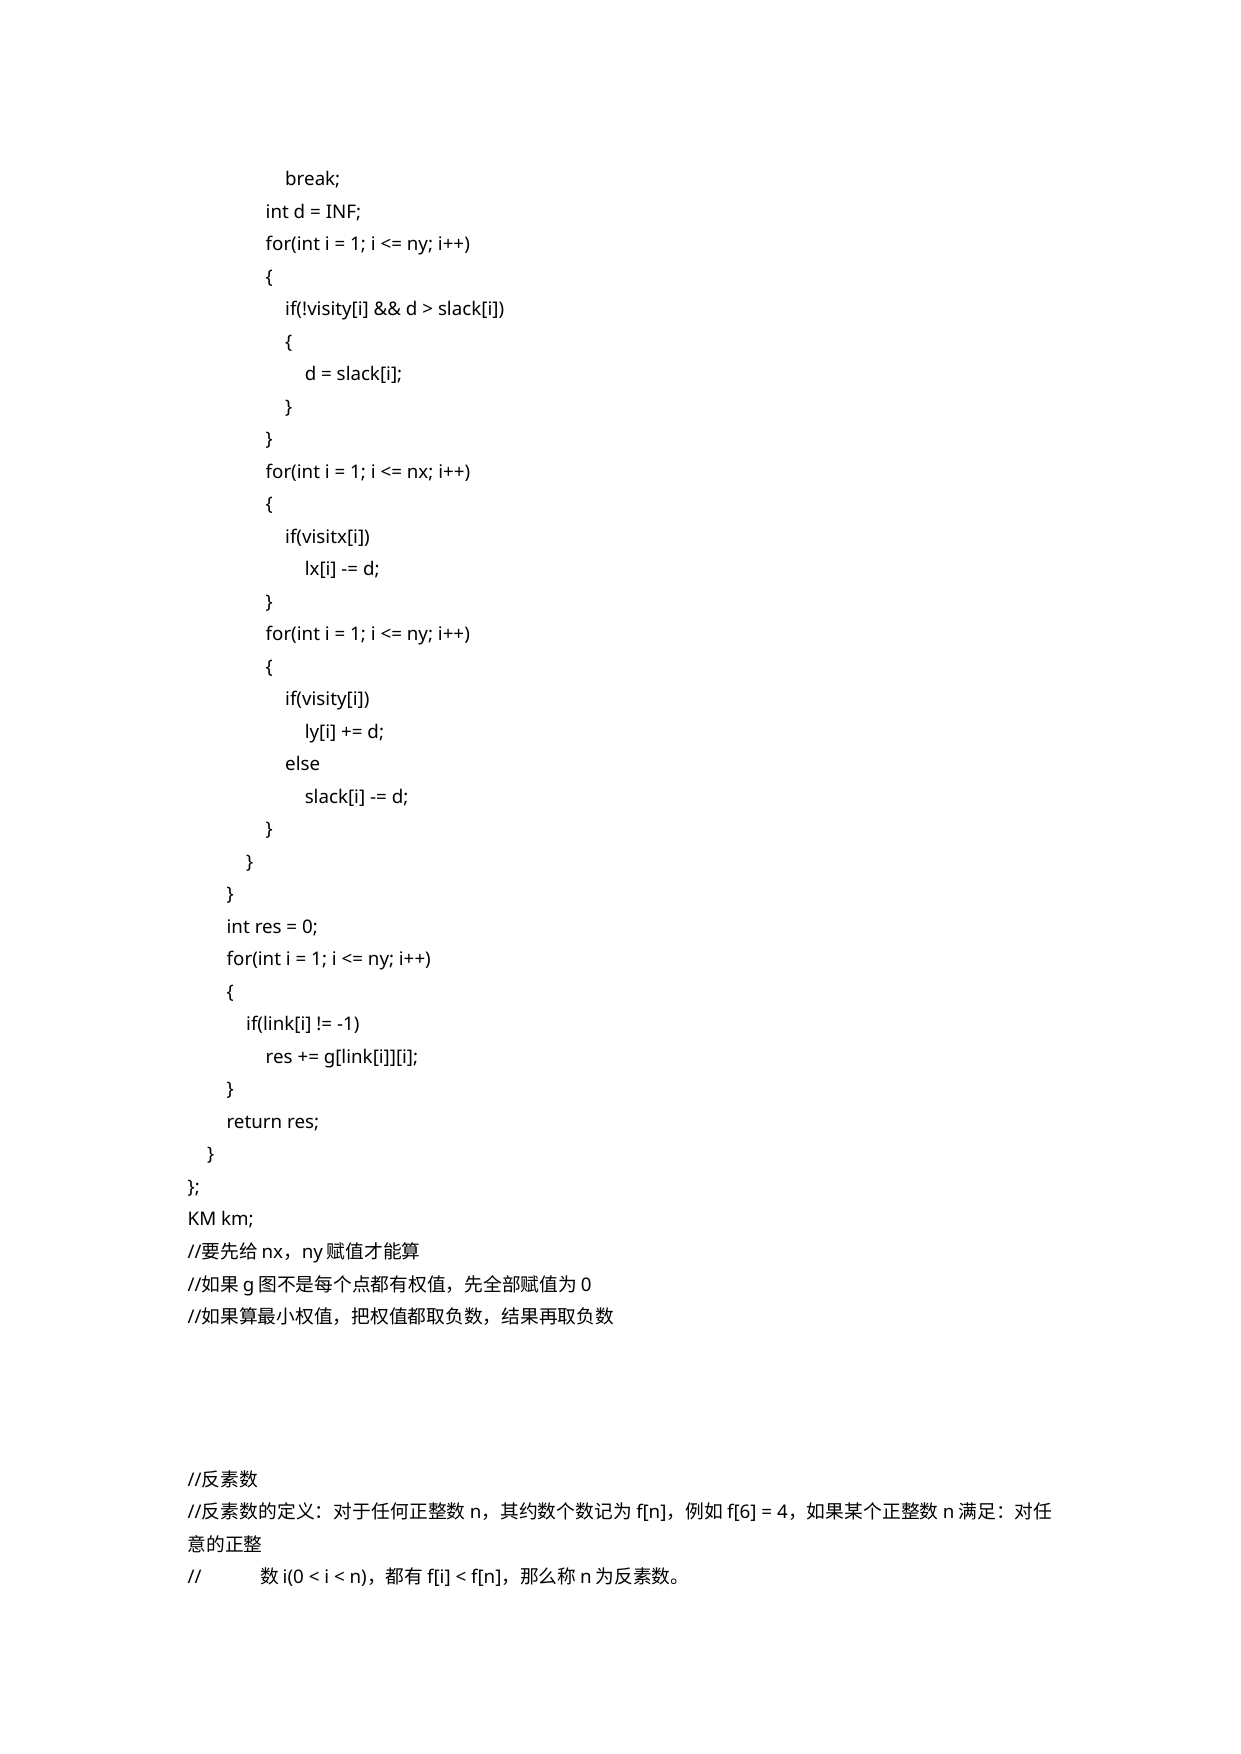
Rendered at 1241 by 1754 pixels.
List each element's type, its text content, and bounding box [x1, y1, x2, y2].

text //要先给nx，ny赋值才能算 [187, 1234, 1053, 1267]
text int d = INF; [187, 194, 1053, 227]
text if(visity[i]) [187, 682, 1053, 714]
text } [187, 584, 1053, 617]
text if(visitx[i]) [187, 519, 1053, 552]
text d = slack[i]; [187, 357, 1053, 389]
text return res; [187, 1104, 1053, 1137]
text { [187, 487, 1053, 519]
text } [187, 389, 1053, 422]
text { [187, 974, 1053, 1007]
text for(int i = 1; i <= ny; i++) [187, 617, 1053, 649]
text //反素数的定义：对于任何正整数n，其约数个数记为f[n]，例如f[6] = 4，如果某个正整数n满足：对任意的正整 [187, 1494, 1053, 1559]
text slack[i] -= d; [187, 779, 1053, 812]
text // 数i(0 < i < n)，都有f[i] < f[n]，那么称n为反素数。 [187, 1559, 1053, 1592]
text { [187, 259, 1053, 292]
text } [187, 1072, 1053, 1104]
text ly[i] += d; [187, 714, 1053, 747]
text } [187, 844, 1053, 877]
text if(link[i] != -1) [187, 1007, 1053, 1039]
text break; [187, 162, 1053, 194]
text res += g[link[i]][i]; [187, 1039, 1053, 1072]
text } [187, 1137, 1053, 1169]
text //反素数 [187, 1462, 1053, 1494]
text //如果g图不是每个点都有权值，先全部赋值为0 [187, 1267, 1053, 1299]
text else [187, 747, 1053, 779]
text KM km; [187, 1202, 1053, 1234]
text } [187, 812, 1053, 844]
text for(int i = 1; i <= nx; i++) [187, 454, 1053, 487]
text //如果算最小权值，把权值都取负数，结果再取负数 [187, 1299, 1053, 1332]
text for(int i = 1; i <= ny; i++) [187, 227, 1053, 259]
text int res = 0; [187, 909, 1053, 942]
text if(!visity[i] && d > slack[i]) [187, 292, 1053, 324]
text for(int i = 1; i <= ny; i++) [187, 942, 1053, 974]
text { [187, 649, 1053, 682]
text lx[i] -= d; [187, 552, 1053, 584]
text { [187, 324, 1053, 357]
text } [187, 877, 1053, 909]
text }; [187, 1169, 1053, 1202]
text } [187, 422, 1053, 454]
